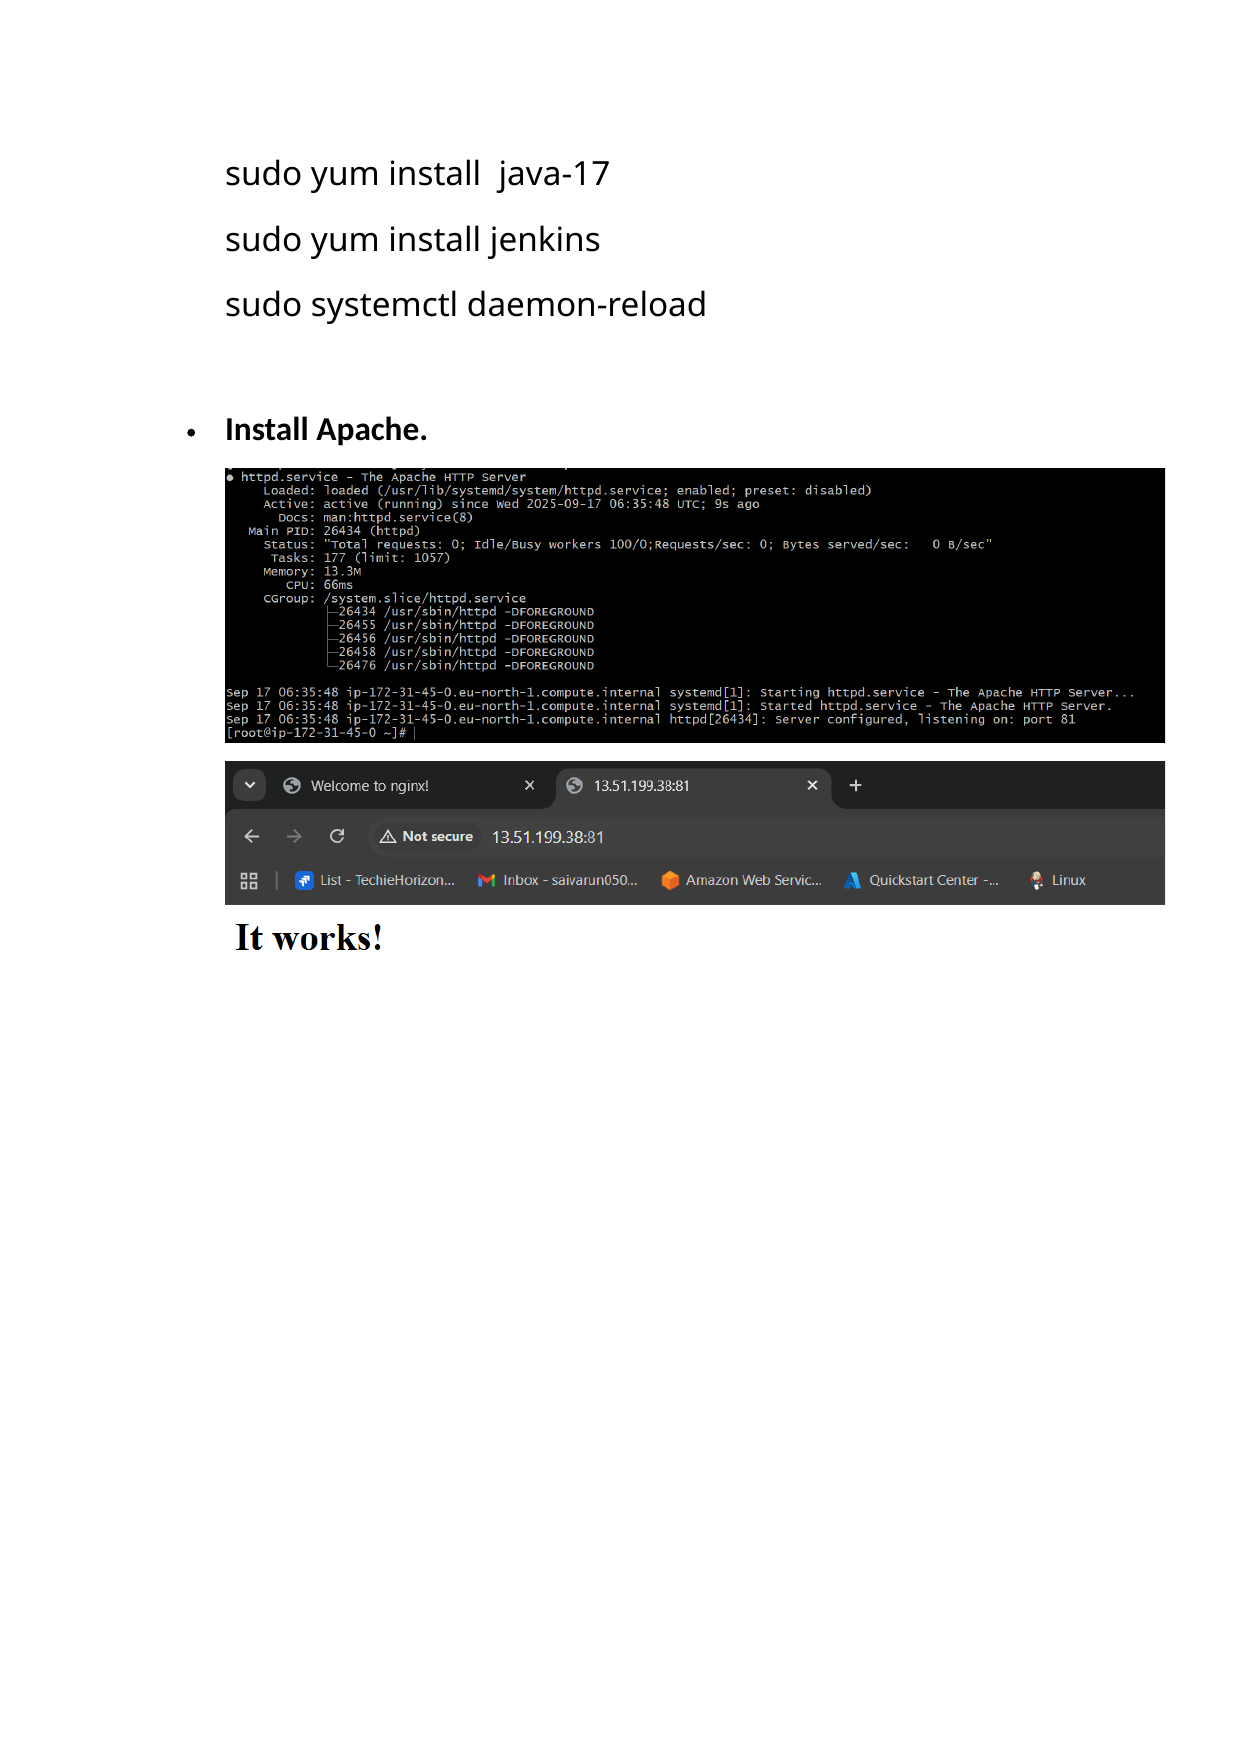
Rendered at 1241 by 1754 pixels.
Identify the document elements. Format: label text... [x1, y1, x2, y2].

picture [225, 761, 1166, 1285]
text sudo systemctl daemon-reload [225, 281, 1090, 327]
list Install Apache. [187, 407, 1090, 448]
text sudo yum install jenkins [225, 216, 1090, 261]
text sudo yum install java-17 [225, 150, 1090, 195]
picture [225, 468, 1166, 743]
